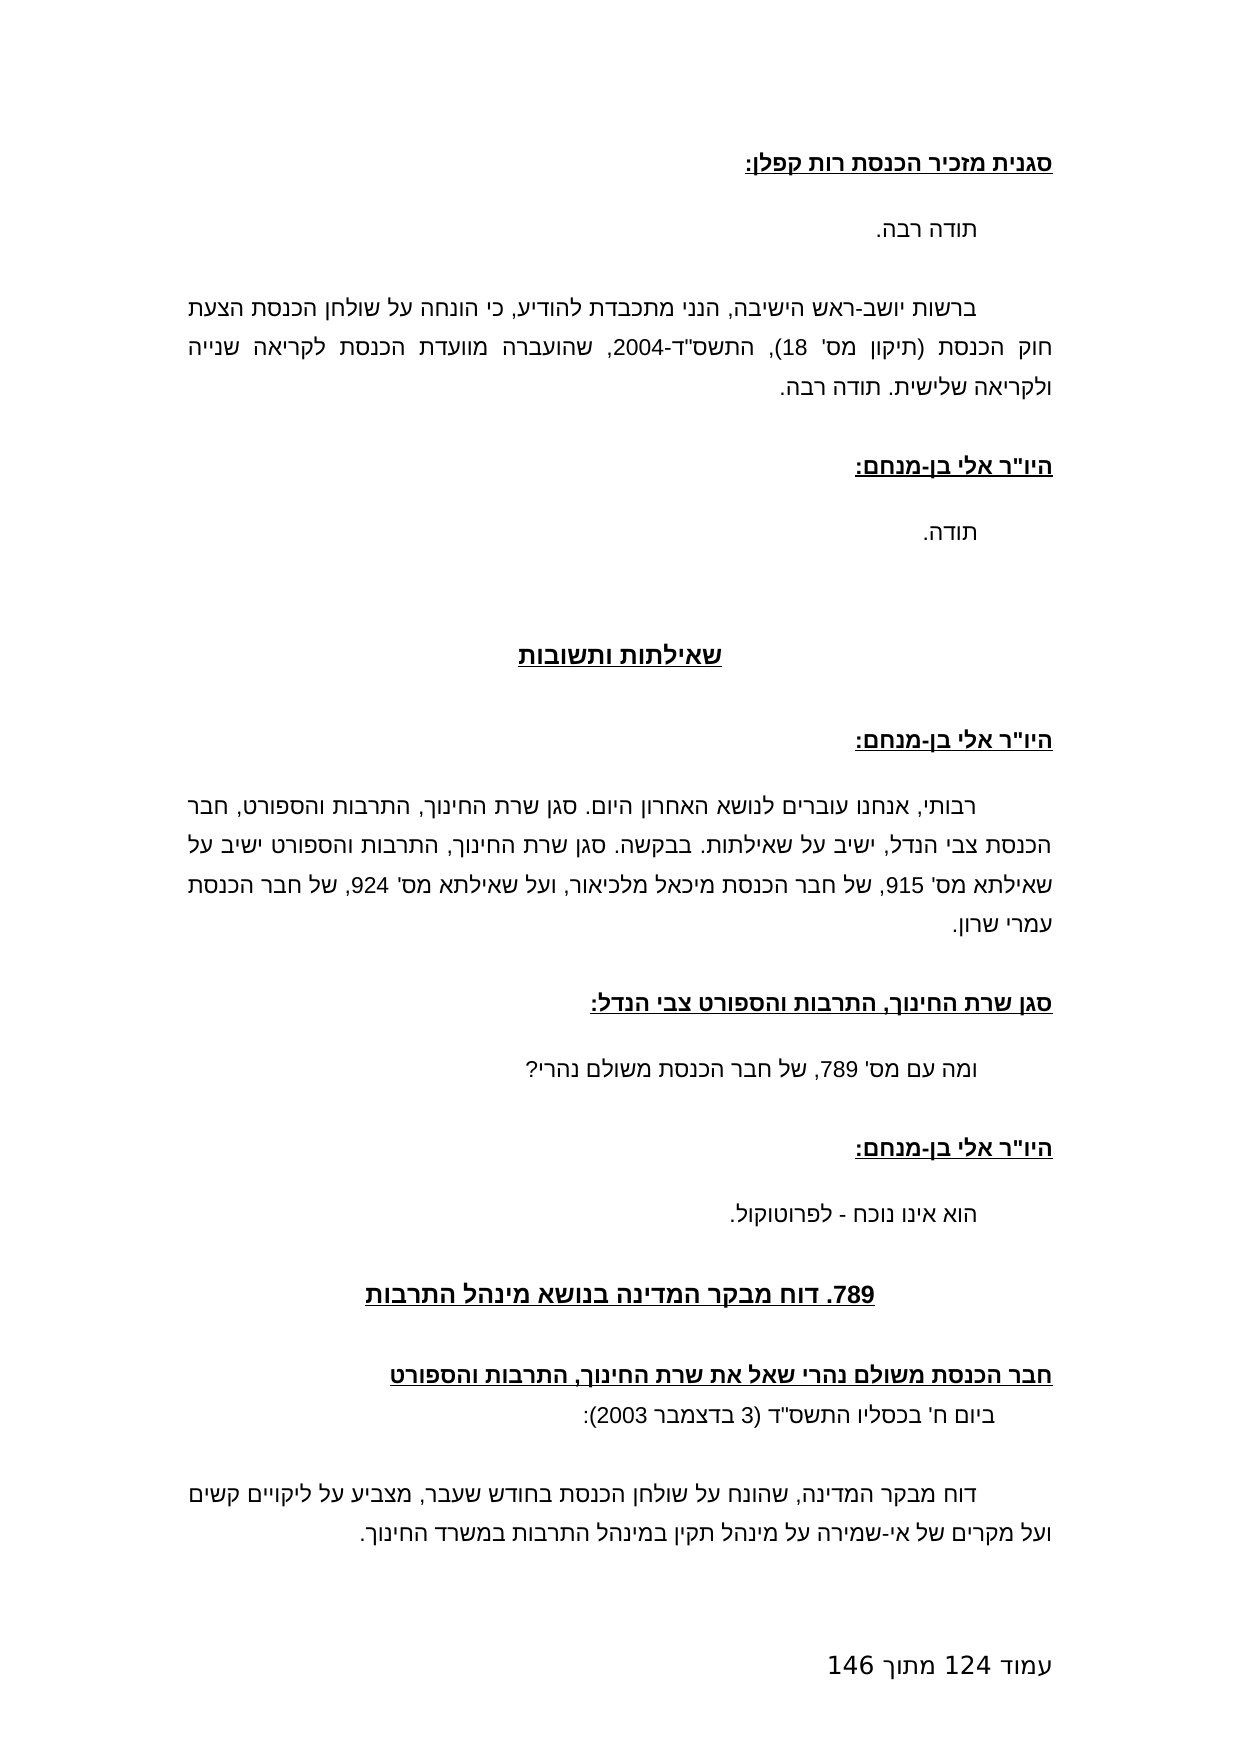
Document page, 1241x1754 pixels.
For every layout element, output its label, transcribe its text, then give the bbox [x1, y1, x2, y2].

text סגנית מזכיר הכנסת רות קפלן: [187, 150, 1053, 176]
text היו"ר אלי בן-מנחם: [187, 1135, 1053, 1161]
text היו"ר אלי בן-מנחם: [187, 453, 1053, 479]
text ומה עם מס' 789, של חבר הכנסת משולם נהרי? [187, 1056, 1053, 1082]
text 789. דוח מבקר המדינה בנושא מינהל התרבות [187, 1280, 1053, 1308]
text הוא אינו נוכח - לפרוטוקול. [187, 1201, 1053, 1227]
text היו"ר אלי בן-מנחם: [187, 727, 1053, 753]
text תודה רבה. [187, 216, 1053, 242]
text ברשות יושב-ראש הישיבה, הנני מתכבדת להודיע, כי הונחה על שולחן הכנסת הצעת חוק הכנסת (תיקון מס' 18), התשס"ד-2004, שהועברה מוועדת הכנסת לקריאה שנייה ולקריאה שלישית. תודה רבה. [187, 295, 1053, 400]
text סגן שרת החינוך, התרבות והספורט צבי הנדל: [187, 990, 1053, 1016]
text רבותי, אנחנו עוברים לנושא האחרון היום. סגן שרת החינוך, התרבות והספורט, חבר הכנסת צבי הנדל, ישיב על שאילתות. בבקשה. סגן שרת החינוך, התרבות והספורט ישיב על שאילתא מס' 915, של חבר הכנסת מיכאל מלכיאור, ועל שאילתא מס' 924, של חבר הכנסת עמרי שרון. [187, 793, 1053, 937]
text ביום ח' בכסליו התשס"ד (3 בדצמבר 2003): [187, 1402, 1053, 1428]
text שאילתות ותשובות [187, 641, 1053, 669]
text תודה. [187, 518, 1053, 545]
text חבר הכנסת משולם נהרי שאל את שרת החינוך, התרבות והספורט [187, 1362, 1053, 1389]
text דוח מבקר המדינה, שהונח על שולחן הכנסת בחודש שעבר, מצביע על ליקויים קשים ועל מקרים של אי-שמירה על מינהל תקין במינהל התרבות במשרד החינוך. [187, 1481, 1053, 1547]
